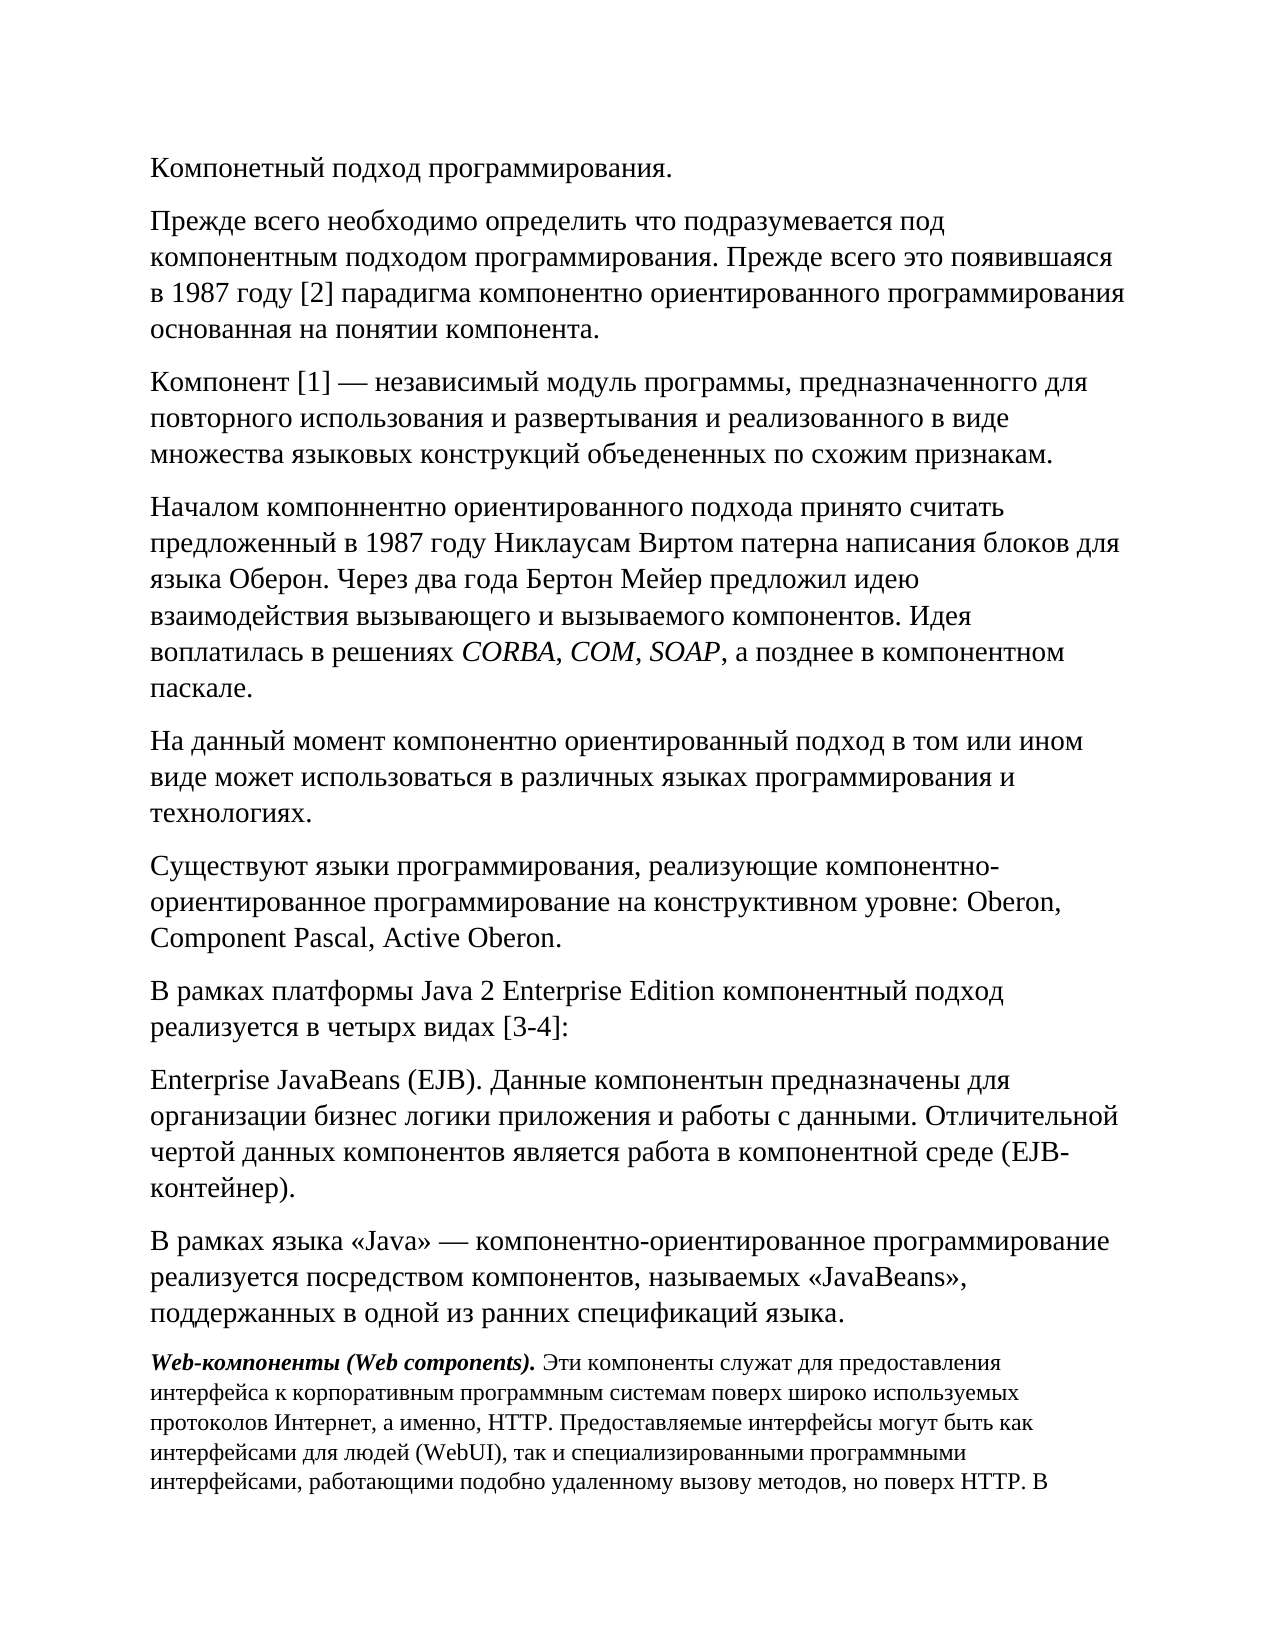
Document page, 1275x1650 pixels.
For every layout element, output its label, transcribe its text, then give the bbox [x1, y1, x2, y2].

text В рамках платформы Java 2 Enterprise Edition компонентный подход реализуется в четырх видах [3-4]: [150, 973, 1125, 1043]
text Компонент [1] — независимый модуль программы, предназначенногго для повторного использования и развертывания и реализованного в виде множества языковых конструкций объедененных по схожим признакам. [150, 364, 1125, 470]
text Enterprise JavaBeans (EJB). Данные компонентын предназначены для организации бизнес логики приложения и работы с данными. Отличительной чертой данных компонентов является работа в компонентной среде (EJB-контейнер). [150, 1062, 1125, 1204]
text Компонетный подход программирования. [150, 150, 1125, 183]
text Существуют языки программирования, реализующие компонентно-ориентированное программирование на конструктивном уровне: Oberon, Component Pascal, Active Oberon. [150, 848, 1125, 954]
text Прежде всего необходимо определить что подразумевается под компонентным подходом программирования. Прежде всего это появившаяся в 1987 году [2] парадигма компонентно ориентированного программирования основанная на понятии компонента. [150, 203, 1125, 345]
text Началом компоннентно ориентированного подхода принято считать предложенный в 1987 году Никлаусам Виртом патерна написания блоков для языка Оберон. Через два года Бертон Мейер предложил идею взаимодействия вызывающего и вызываемого компонентов. Идея воплатилась в решениях CORBA, COM, SOAP, а позднее в компонентном паскале. [150, 489, 1125, 703]
text В рамках языка «Java» — компонентно-ориентированное программирование реализуется посредством компонентов, называемых «JavaBeans», поддержанных в одной из ранних спецификаций языка. [150, 1223, 1125, 1329]
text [150, 1348, 1125, 1495]
text На данный момент компонентно ориентированный подход в том или ином виде может использоваться в различных языках программирования и технологиях. [150, 723, 1125, 828]
